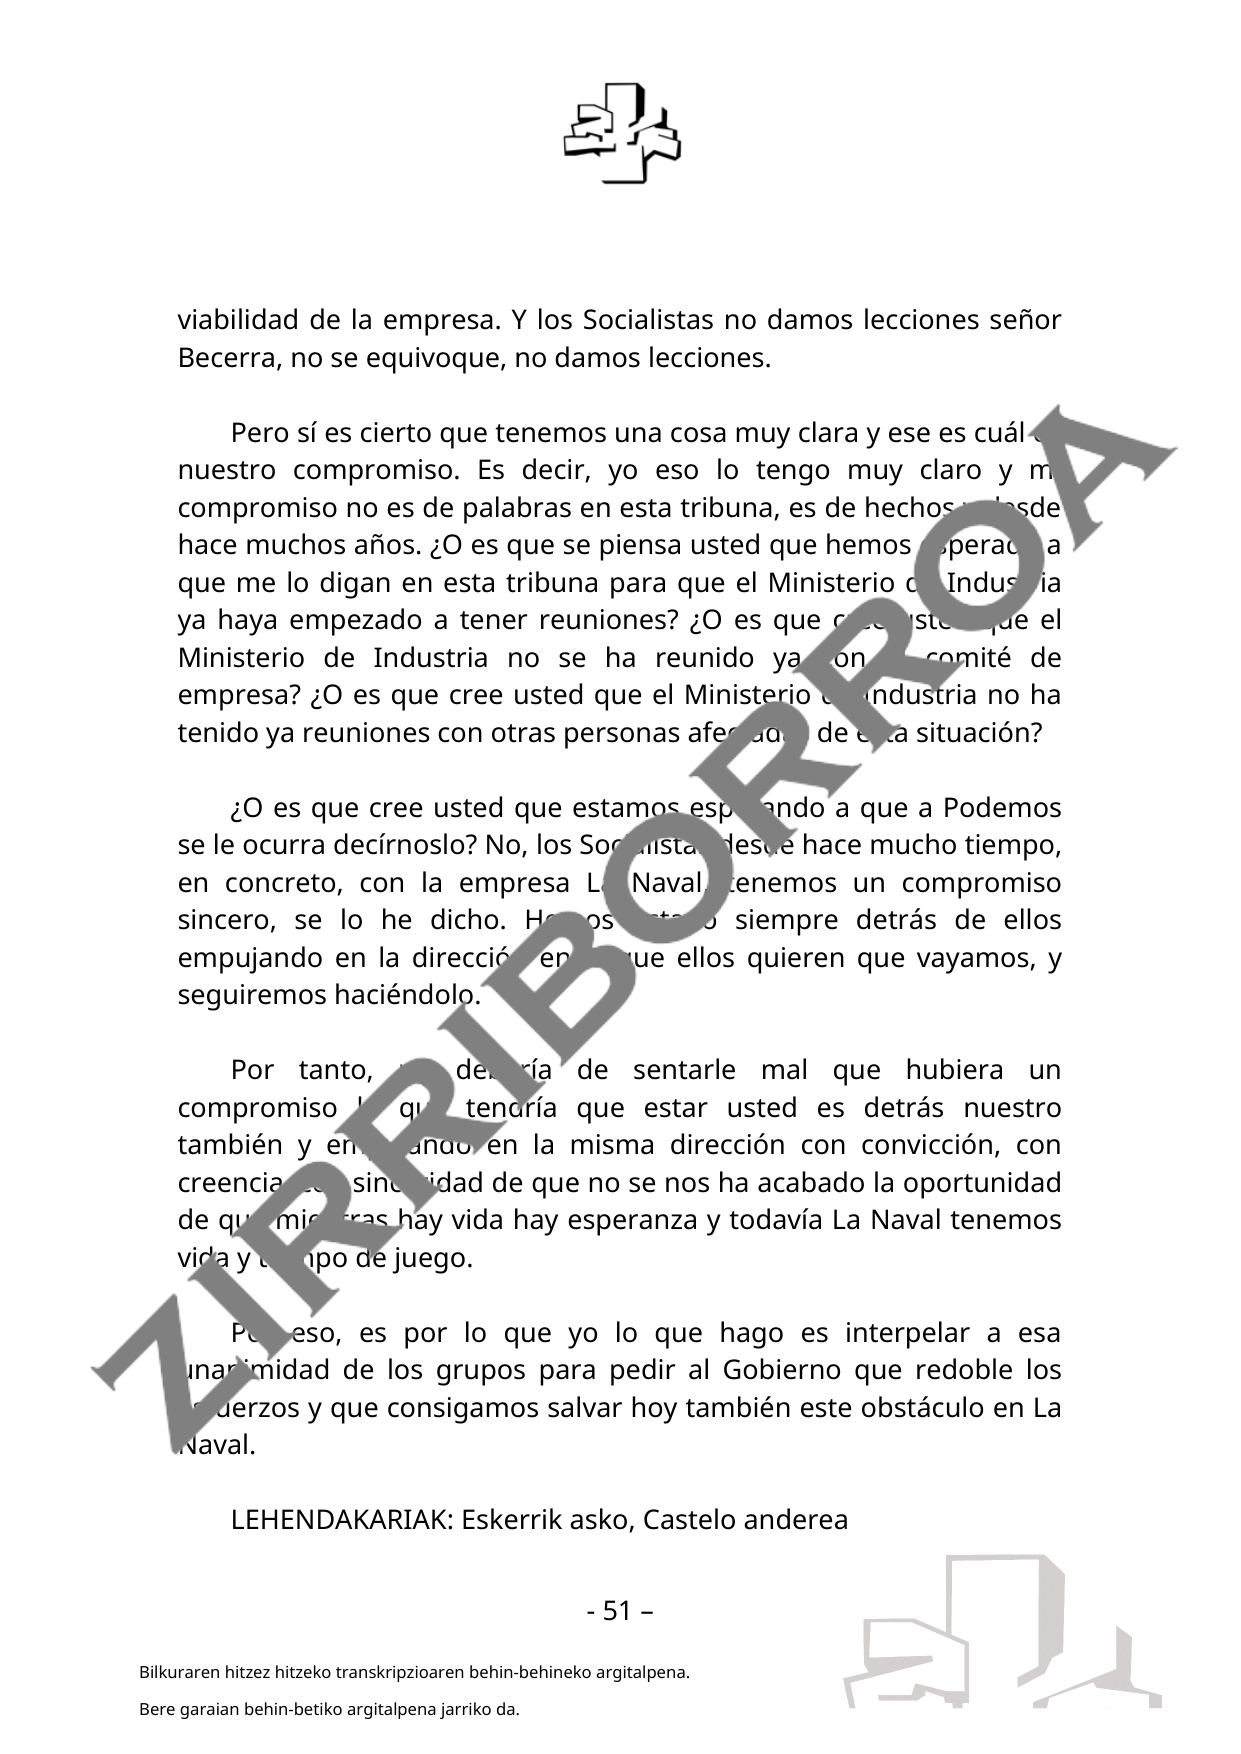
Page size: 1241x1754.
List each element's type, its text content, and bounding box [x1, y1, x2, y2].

text ¿O es que cree usted que estamos esperando a que a Podemos se le ocurra decírnoslo? No, los Socialistas desde hace mucho tiempo, en concreto, con la empresa La Naval, tenemos un compromiso sincero, se lo he dicho. Hemos estado siempre detrás de ellos empujando en la dirección en la que ellos quieren que vayamos, y seguiremos haciéndolo. [177, 787, 1063, 1012]
text Por tanto, no debería de sentarle mal que hubiera un compromiso lo que tendría que estar usted es detrás nuestro también y empujando en la misma dirección con convicción, con creencia, con sinceridad de que no se nos ha acabado la oportunidad de que mientras hay vida hay esperanza y todavía La Naval tenemos vida y tiempo de juego. [177, 1050, 1063, 1275]
text Pero sí es cierto que tenemos una cosa muy clara y ese es cuál es nuestro compromiso. Es decir, yo eso lo tengo muy claro y mi compromiso no es de palabras en esta tribuna, es de hechos y desde hace muchos años. ¿O es que se piensa usted que hemos esperado a que me lo digan en esta tribuna para que el Ministerio de Industria ya haya empezado a tener reuniones? ¿O es que cree usted que el Ministerio de Industria no se ha reunido ya con el comité de empresa? ¿O es que cree usted que el Ministerio de Industria no ha tenido ya reuniones con otras personas afectadas de esta situación? [177, 412, 1063, 750]
picture [555, 75, 690, 193]
picture [797, 1491, 1169, 1710]
text LEHENDAKARIAK: Eskerrik asko, Castelo anderea [177, 1500, 1063, 1537]
text Por eso, es por lo que yo lo que hago es interpelar a esa unanimidad de los grupos para pedir al Gobierno que redoble los esfuerzos y que consigamos salvar hoy también este obstáculo en La Naval. [177, 1312, 1063, 1462]
